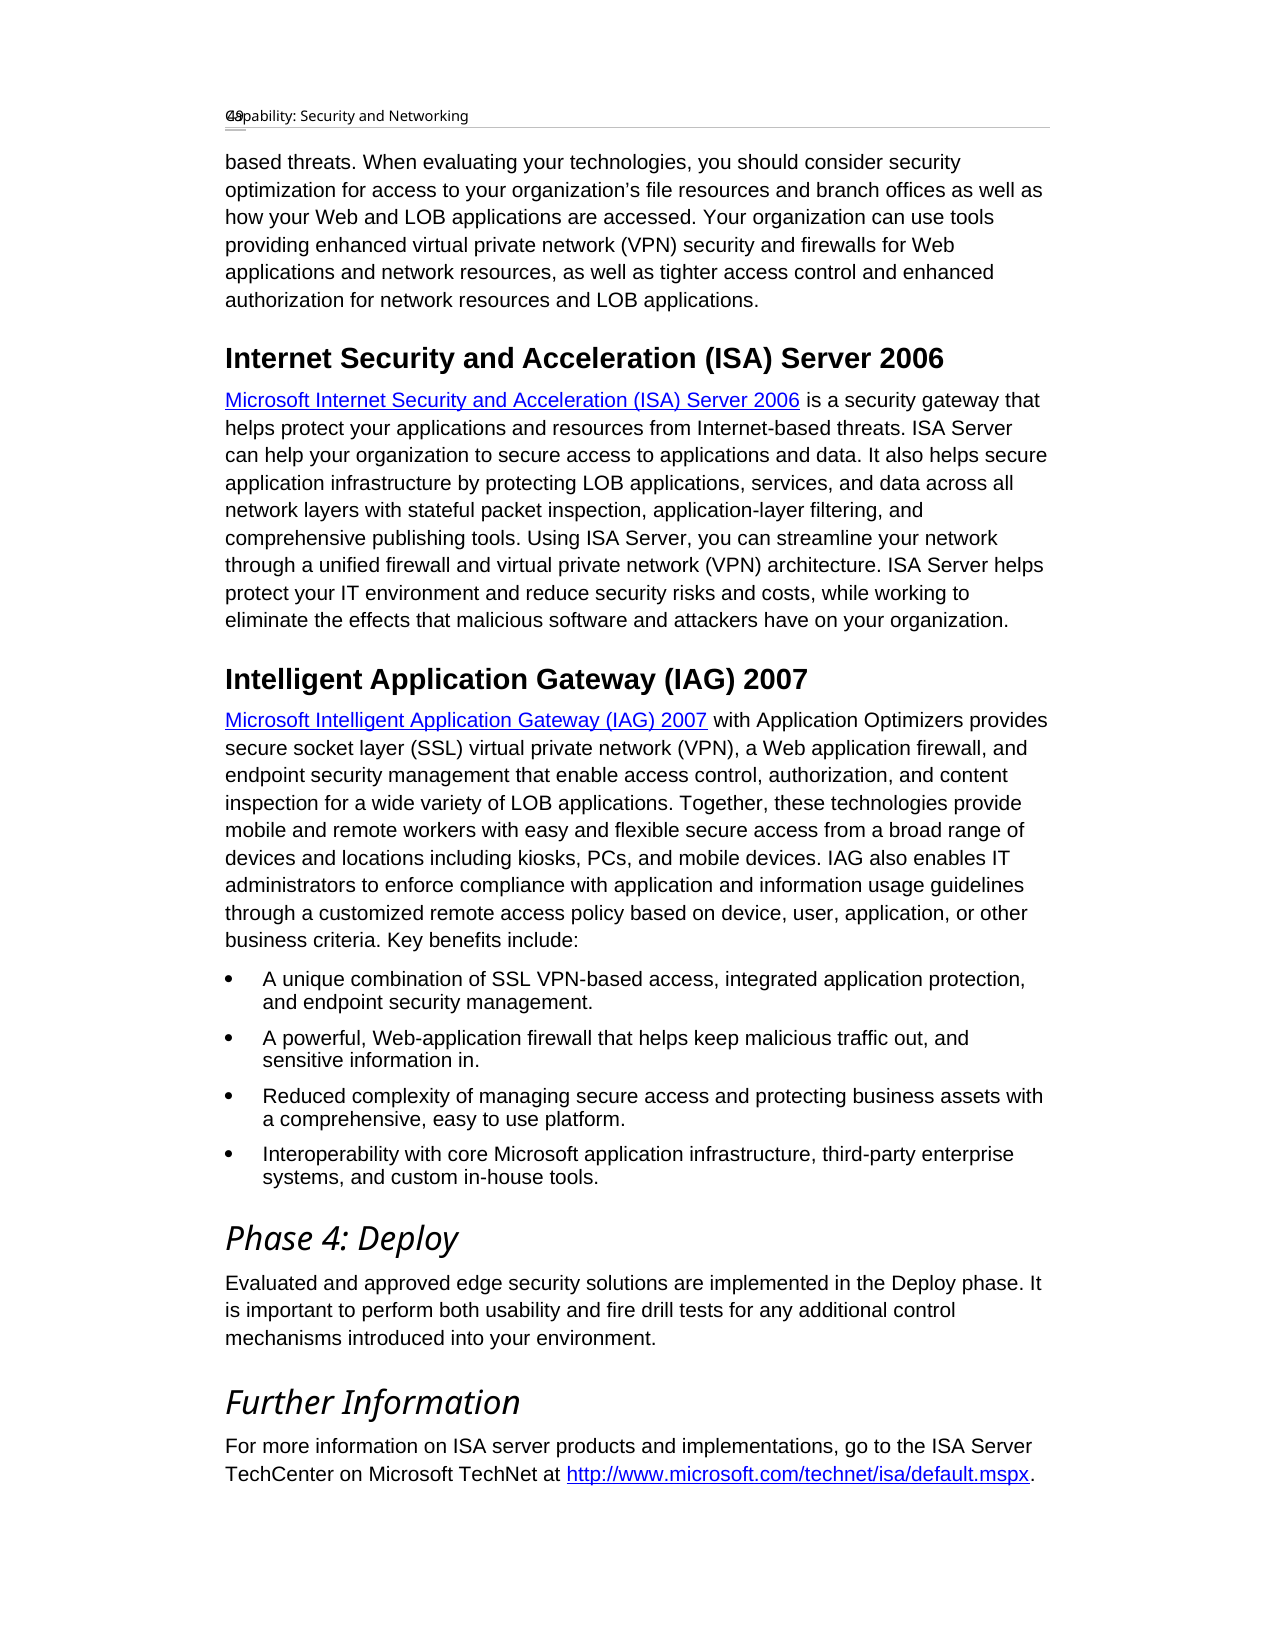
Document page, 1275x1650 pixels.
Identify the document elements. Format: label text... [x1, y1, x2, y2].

text Microsoft Intelligent Application Gateway (IAG) 2007 with Application Optimizers provides secure socket layer (SSL) virtual private network (VPN), a Web application firewall, and endpoint security management that enable access control, authorization, and content inspection for a wide variety of LOB applications. Together, these technologies provide mobile and remote workers with easy and flexible secure access from a broad range of devices and locations including kiosks, PCs, and mobile devices. IAG also enables IT administrators to enforce compliance with application and information usage guidelines through a customized remote access policy based on device, user, application, or other business criteria. Key benefits include: [225, 708, 1050, 952]
text For more information on ISA server products and implementations, go to the ISA Server TechCenter on Microsoft TechNet at http://www.microsoft.com/technet/isa/default.mspx. [225, 1434, 1050, 1486]
text Evaluated and approved edge security solutions are implemented in the Deploy phase. It is important to perform both usability and fire drill tests for any additional control mechanisms introduced into your environment. [225, 1270, 1050, 1349]
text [225, 150, 1050, 311]
list A unique combination of SSL VPN-based access, integrated application protection, and endpoint security management. [225, 968, 1050, 1014]
subtitle Internet Security and Acceleration (ISA) Server 2006 [225, 342, 1050, 375]
subtitle Further Information [225, 1384, 1050, 1422]
list A powerful, Web-application firewall that helps keep malicious traffic out, and sensitive information in. [225, 1027, 1050, 1072]
subtitle Intelligent Application Gateway (IAG) 2007 [225, 662, 1050, 696]
text Microsoft Internet Security and Acceleration (ISA) Server 2006 is a security gateway that helps protect your applications and resources from Internet-based threats. ISA Server can help your organization to secure access to applications and data. It also helps secure application infrastructure by protecting LOB applications, services, and data across all network layers with stateful packet inspection, application-layer filtering, and comprehensive publishing tools. Using ISA Server, you can streamline your network through a unified firewall and virtual private network (VPN) architecture. ISA Server helps protect your IT environment and reduce security risks and costs, while working to eliminate the effects that malicious software and attackers have on your organization. [225, 388, 1050, 632]
list Interoperability with core Microsoft application infrastructure, third-party enterprise systems, and custom in-house tools. [225, 1143, 1050, 1189]
subtitle Phase 4: Deploy [225, 1220, 1050, 1258]
list Reduced complexity of managing secure access and protecting business assets with a comprehensive, easy to use platform. [225, 1085, 1050, 1131]
